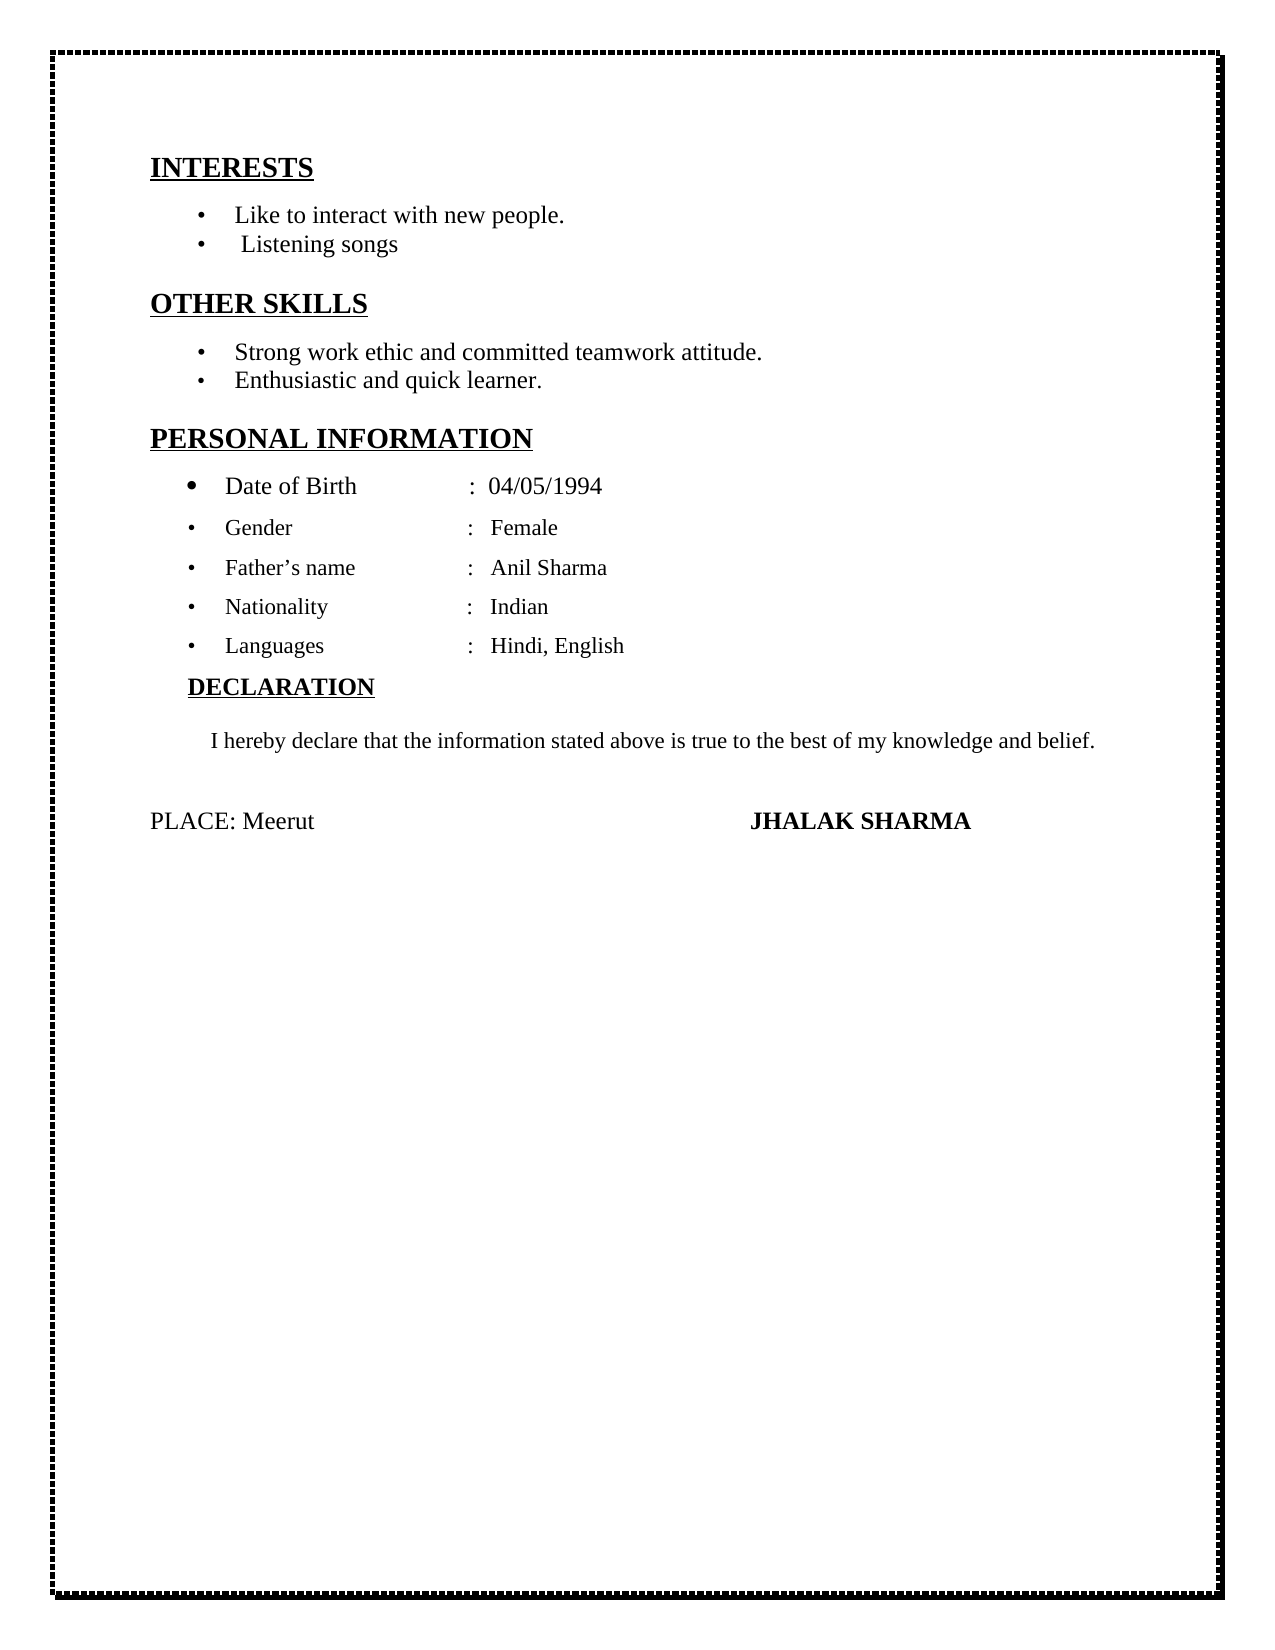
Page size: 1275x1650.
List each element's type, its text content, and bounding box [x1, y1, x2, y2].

list Enthusiastic and quick learner. [197, 366, 1120, 394]
text I hereby declare that the information stated above is true to the best of my knowledge and belief. [187, 727, 1120, 753]
list Strong work ethic and committed teamwork attitude. [197, 337, 1120, 366]
text PLACE: Meerut JHALAK SHARMA [150, 806, 1120, 835]
text DECLARATION [187, 672, 1120, 701]
list Date of Birth : 04/05/1994 [187, 471, 1120, 500]
list Like to interact with new people. [197, 200, 1120, 229]
list Gender : Female [187, 514, 1120, 541]
list Nationality : Indian [187, 593, 1120, 619]
list Father’s name : Anil Sharma [187, 554, 1120, 580]
text PERSONAL INFORMATION [150, 421, 1120, 454]
list Languages : Hindi, English [187, 633, 1120, 659]
text INTERESTS [150, 150, 1120, 183]
text OTHER SKILLS [150, 287, 1120, 320]
list Listening songs [197, 229, 1120, 258]
